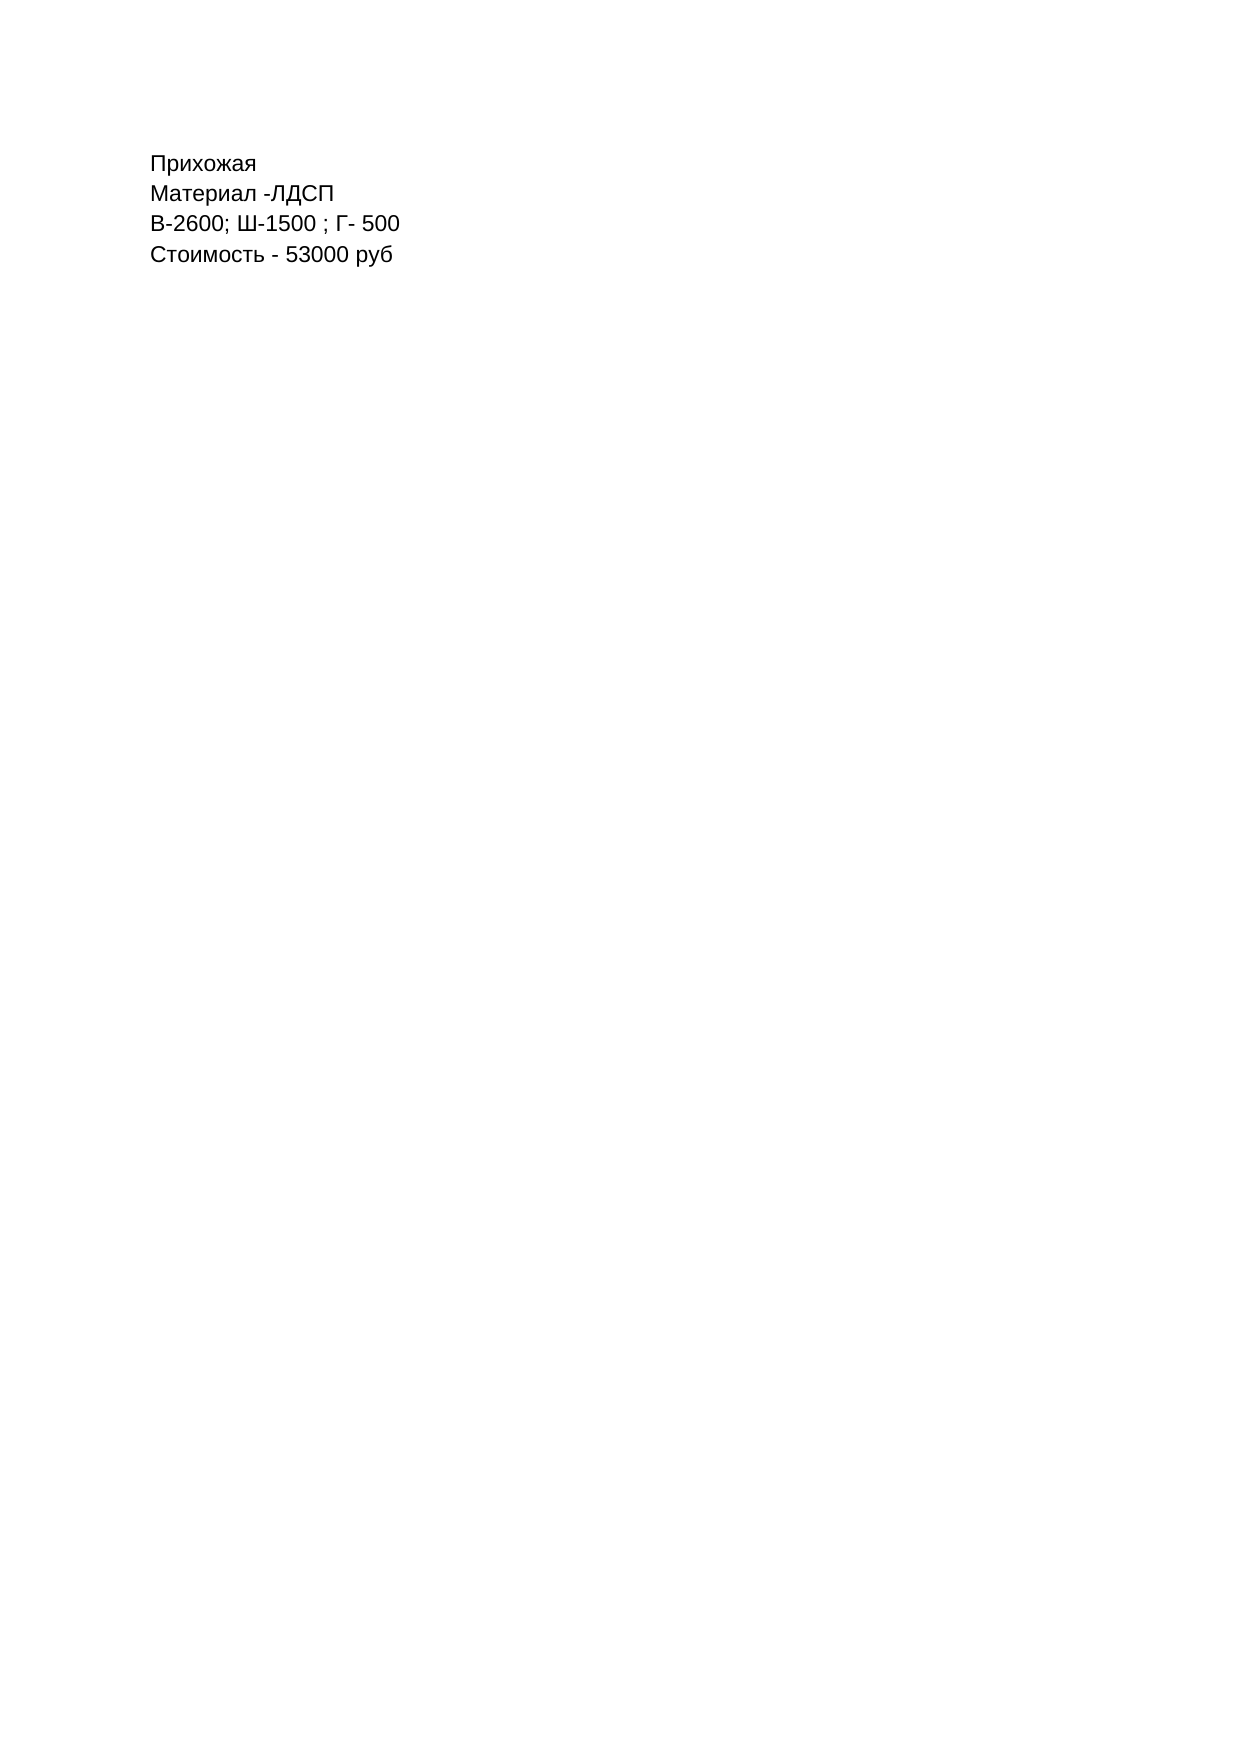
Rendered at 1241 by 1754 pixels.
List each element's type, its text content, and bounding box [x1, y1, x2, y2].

text Прихожая [150, 150, 1090, 176]
text Материал -ЛДСП [150, 180, 1090, 207]
text Стоимость - 53000 руб [150, 241, 1090, 267]
text В-2600; Ш-1500 ; Г- 500 [150, 210, 1090, 237]
